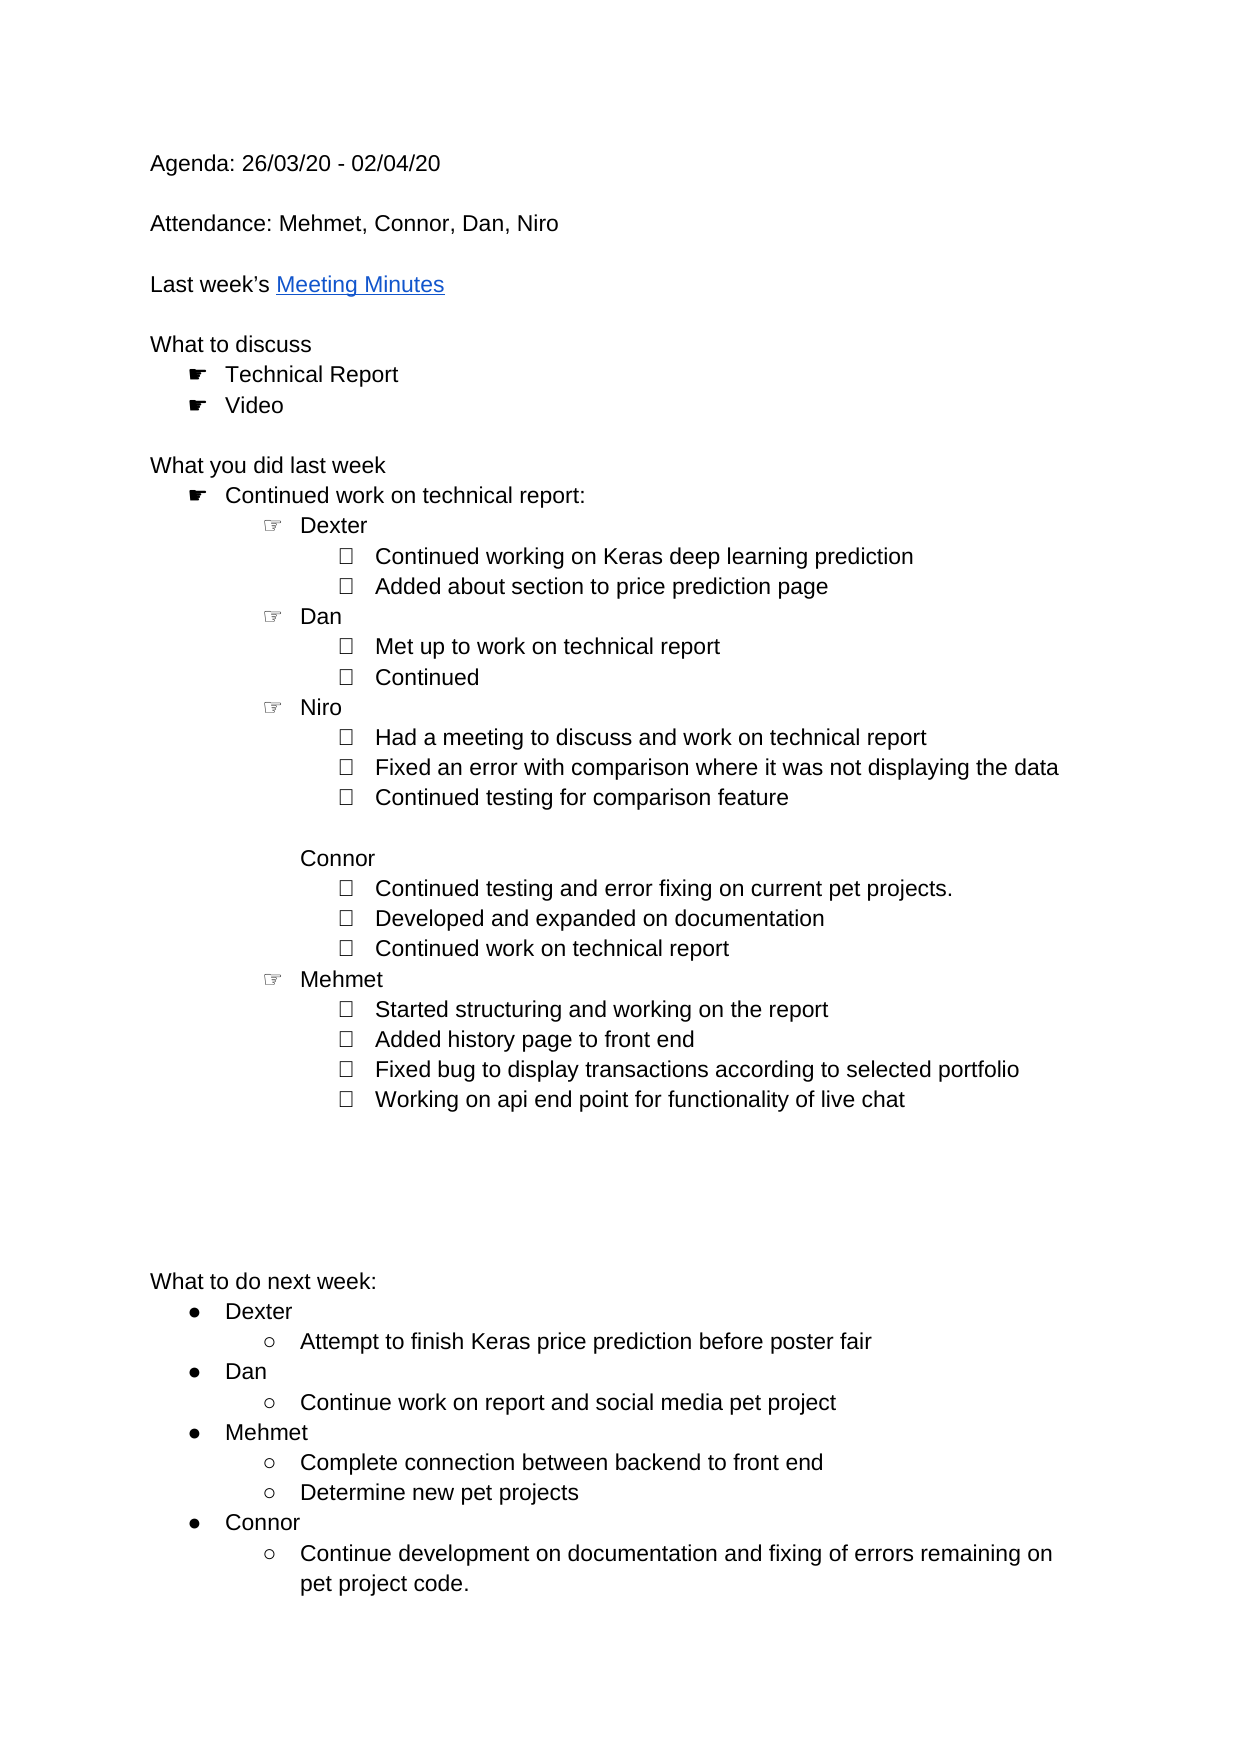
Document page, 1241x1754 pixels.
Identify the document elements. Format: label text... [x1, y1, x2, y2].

list Mehmet [262, 966, 1090, 992]
list Dan [262, 603, 1090, 629]
list Continued [337, 663, 1090, 690]
list Continued testing and error fixing on current pet projects. [337, 875, 1090, 901]
list Dan [187, 1358, 1090, 1385]
list Fixed bug to display transactions according to selected portfolio [337, 1056, 1090, 1083]
list Technical Report [187, 361, 1090, 388]
text What to discuss [150, 331, 1090, 358]
list Continued working on Keras deep learning prediction [337, 543, 1090, 569]
text What to do next week: [150, 1268, 1090, 1294]
list Dexter [262, 512, 1090, 539]
text Attendance: Mehmet, Connor, Dan, Niro [150, 210, 1090, 237]
text Agenda: 26/03/20 - 02/04/20 [150, 150, 1090, 176]
list Continue work on report and social media pet project [262, 1388, 1090, 1415]
list Met up to work on technical report [337, 633, 1090, 660]
list Had a meeting to discuss and work on technical report [337, 724, 1090, 750]
list Dexter [187, 1298, 1090, 1324]
list Connor [187, 1509, 1090, 1536]
list Complete connection between backend to front end [262, 1449, 1090, 1475]
list Video [187, 392, 1090, 418]
list Continued work on technical report: [187, 482, 1090, 509]
list Developed and expanded on documentation [337, 905, 1090, 932]
list Continued testing for comparison feature [337, 784, 1090, 811]
list Added history page to front end [337, 1026, 1090, 1052]
list Attempt to finish Keras price prediction before poster fair [262, 1328, 1090, 1354]
text Last week’s Meeting Minutes [150, 271, 1090, 297]
list Added about section to price prediction page [337, 573, 1090, 599]
text What you did last week [150, 452, 1090, 478]
list Working on api end point for functionality of live chat [337, 1086, 1090, 1113]
list Continue development on documentation and fixing of errors remaining on pet project code. [262, 1539, 1090, 1596]
text Connor [225, 845, 1090, 871]
list Fixed an error with comparison where it was not displaying the data [337, 754, 1090, 781]
list Niro [262, 694, 1090, 720]
list Mehmet [187, 1419, 1090, 1445]
list Determine new pet projects [262, 1479, 1090, 1506]
list Continued work on technical report [337, 935, 1090, 962]
list Started structuring and working on the report [337, 996, 1090, 1022]
